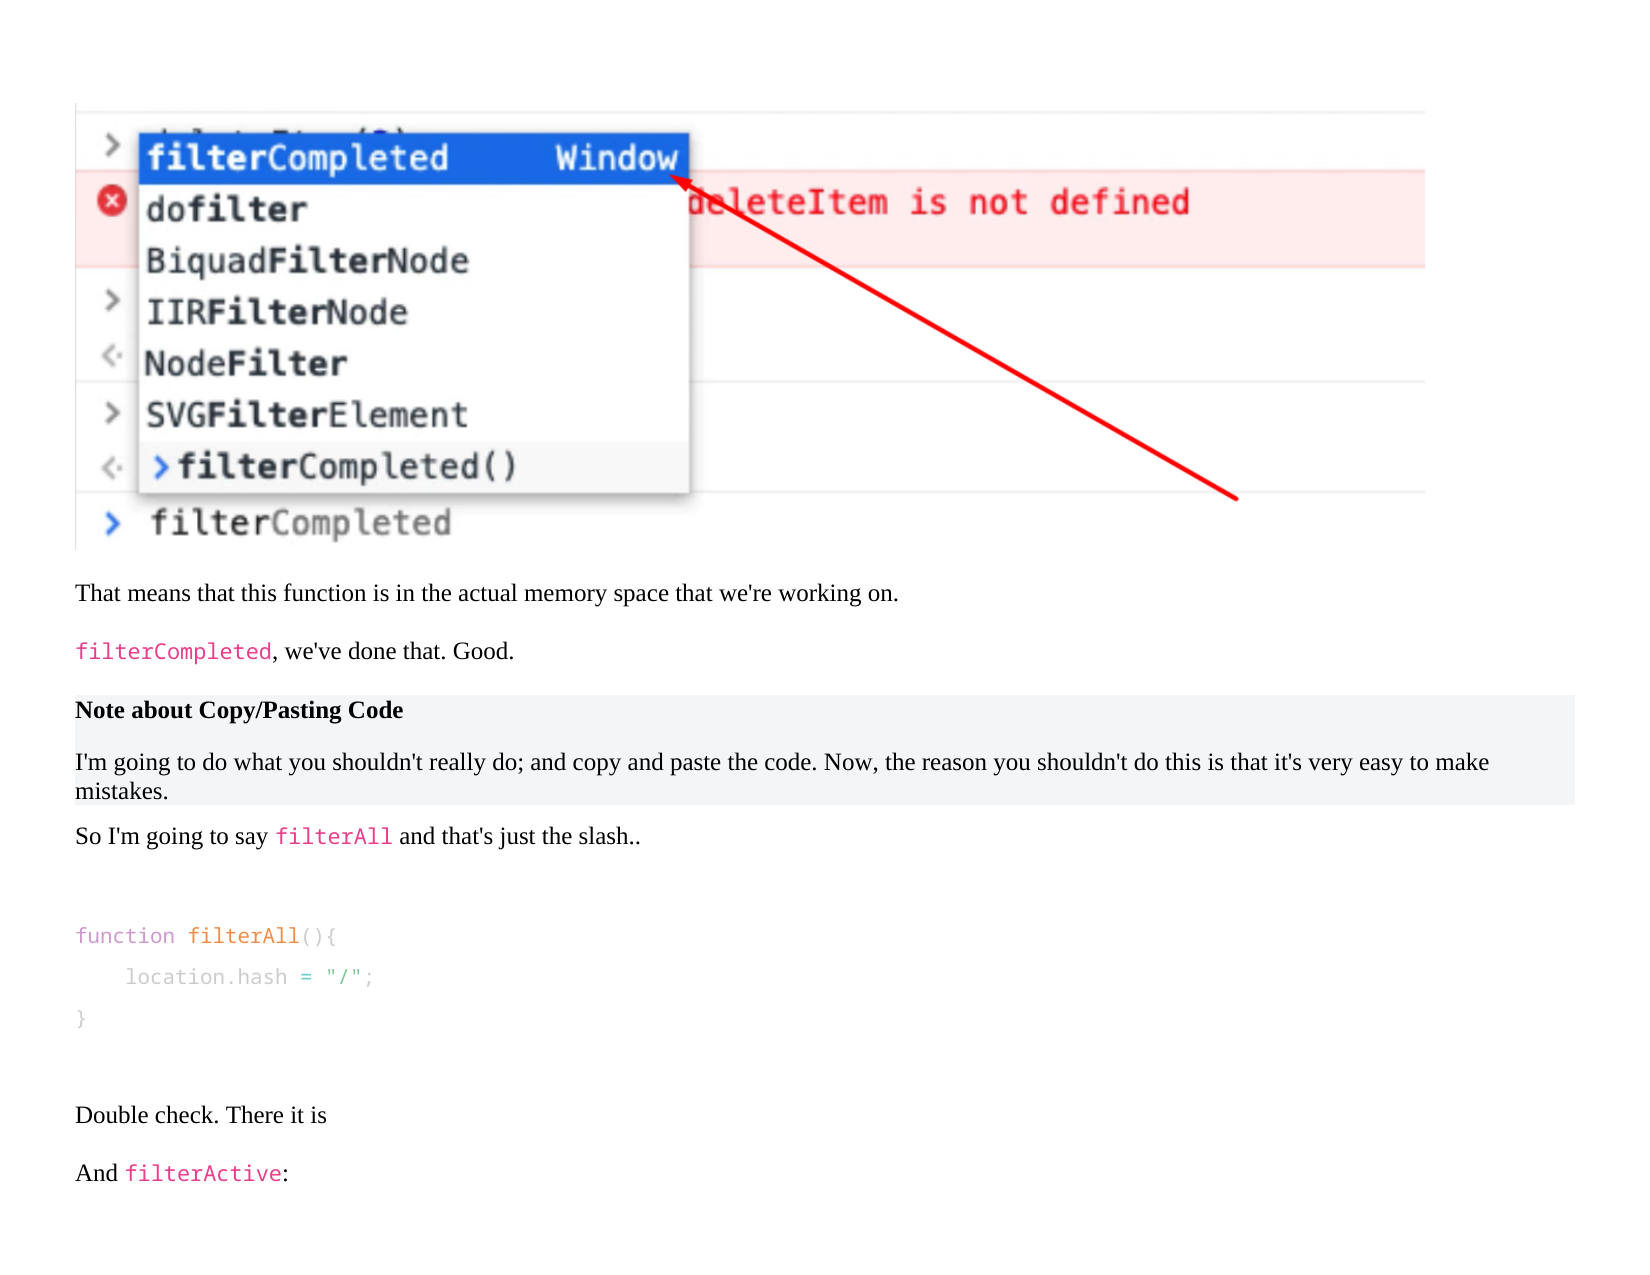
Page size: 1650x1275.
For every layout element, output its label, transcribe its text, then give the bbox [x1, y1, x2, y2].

text That means that this function is in the actual memory space that we're working on. [75, 578, 1575, 607]
text function filterAll(){ [75, 921, 1575, 949]
text So I'm going to say filterAll and that's just the slash.. [75, 821, 1575, 850]
picture [75, 103, 1425, 550]
text And filterActive: [75, 1158, 1575, 1188]
text } [75, 1003, 1575, 1031]
text filterCompleted, we've done that. Good. [75, 636, 1575, 666]
text I'm going to do what you shouldn't really do; and copy and paste the code. Now, the reason you shouldn't do this is that it's very easy to make mistakes. [75, 747, 1575, 805]
text Note about Copy/Pasting Code [75, 695, 1575, 724]
text Double check. There it is [75, 1100, 1575, 1129]
text location.hash = "/"; [75, 962, 1575, 990]
